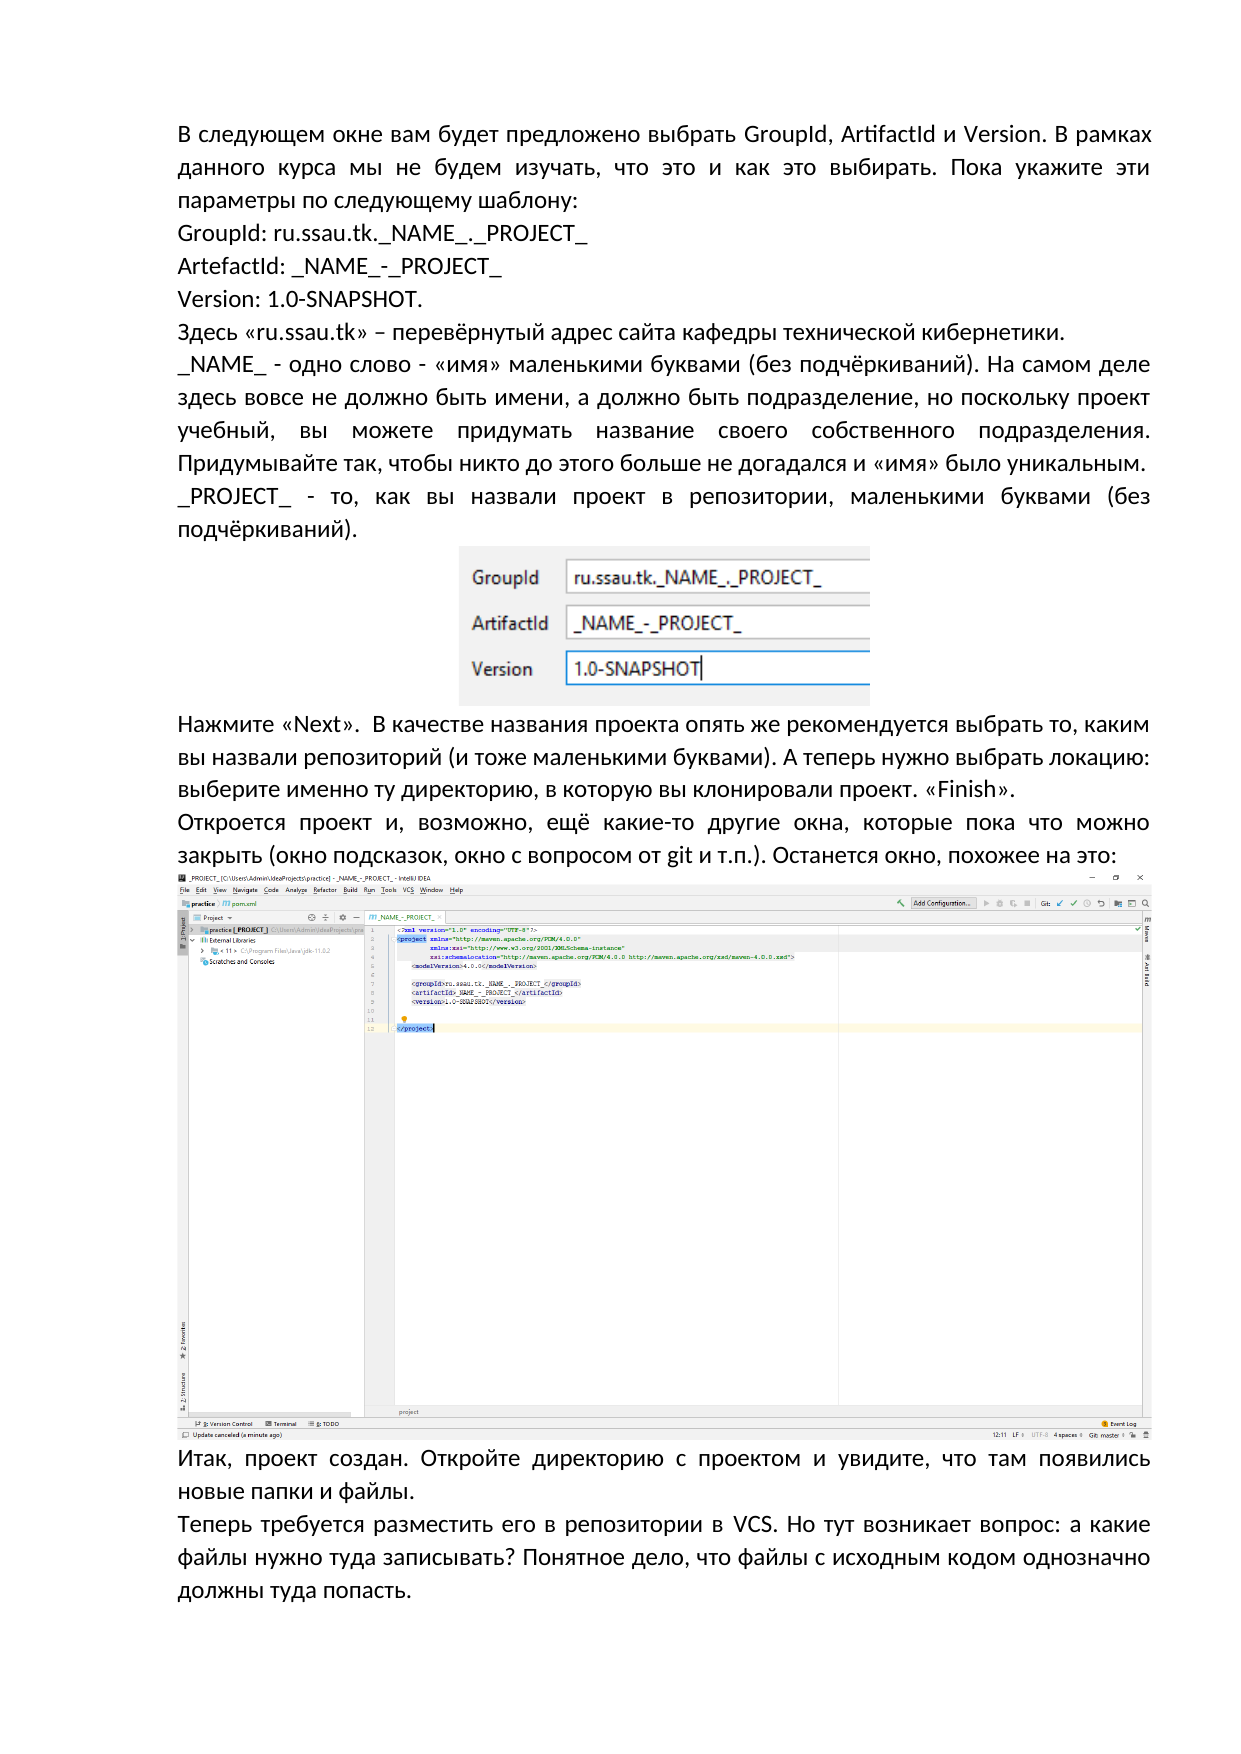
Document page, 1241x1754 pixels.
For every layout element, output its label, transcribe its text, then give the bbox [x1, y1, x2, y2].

text Теперь требуется разместить его в репозитории в VCS. Но тут возникает вопрос: а какие файлы нужно туда записывать? Понятное дело, что файлы с исходным кодом однозначно должны туда попасть. [177, 1508, 1152, 1604]
text Откроется проект и, возможно, ещё какие-то другие окна, которые пока что можно закрыть (окно подсказок, окно с вопросом от git и т.п.). Останется окно, похожее на это: [177, 807, 1152, 870]
text _NAME_ - одно слово - «имя» маленькими буквами (без подчёркиваний). На самом деле здесь вовсе не должно быть имени, а должно быть подразделение, но поскольку проект учебный, вы можете придумать название своего собственного подразделения. Придумывайте так, чтобы никто до этого больше не догадался и «имя» было уникальным. [177, 348, 1152, 478]
text GroupId: ru.ssau.tk._NAME_._PROJECT_ [177, 217, 1152, 247]
text Нажмите «Next». В качестве названия проекта опять же рекомендуется выбрать то, каким вы назвали репозиторий (и тоже маленькими буквами). А теперь нужно выбрать локацию: выберите именно ту директорию, в которую вы клонировали проект. «Finish». [177, 708, 1152, 804]
text В следующем окне вам будет предложено выбрать GroupId, ArtifactId и Version. В рамках данного курса мы не будем изучать, что это и как это выбирать. Пока укажите эти параметры по следующему шаблону: [177, 118, 1152, 214]
text Здесь «ru.ssau.tk» – перевёрнутый адрес сайта кафедры технической кибернетики. [177, 316, 1152, 346]
text Итак, проект создан. Откройте директорию с проектом и увидите, что там появились новые папки и файлы. [177, 1442, 1152, 1506]
text ArtefactId: _NAME_-_PROJECT_ [177, 250, 1152, 280]
text _PROJECT_ - то, как вы назвали проект в репозитории, маленькими буквами (без подчёркиваний). [177, 480, 1152, 544]
picture [458, 546, 870, 706]
picture [177, 872, 1152, 1440]
text Version: 1.0-SNAPSHOT. [177, 283, 1152, 313]
